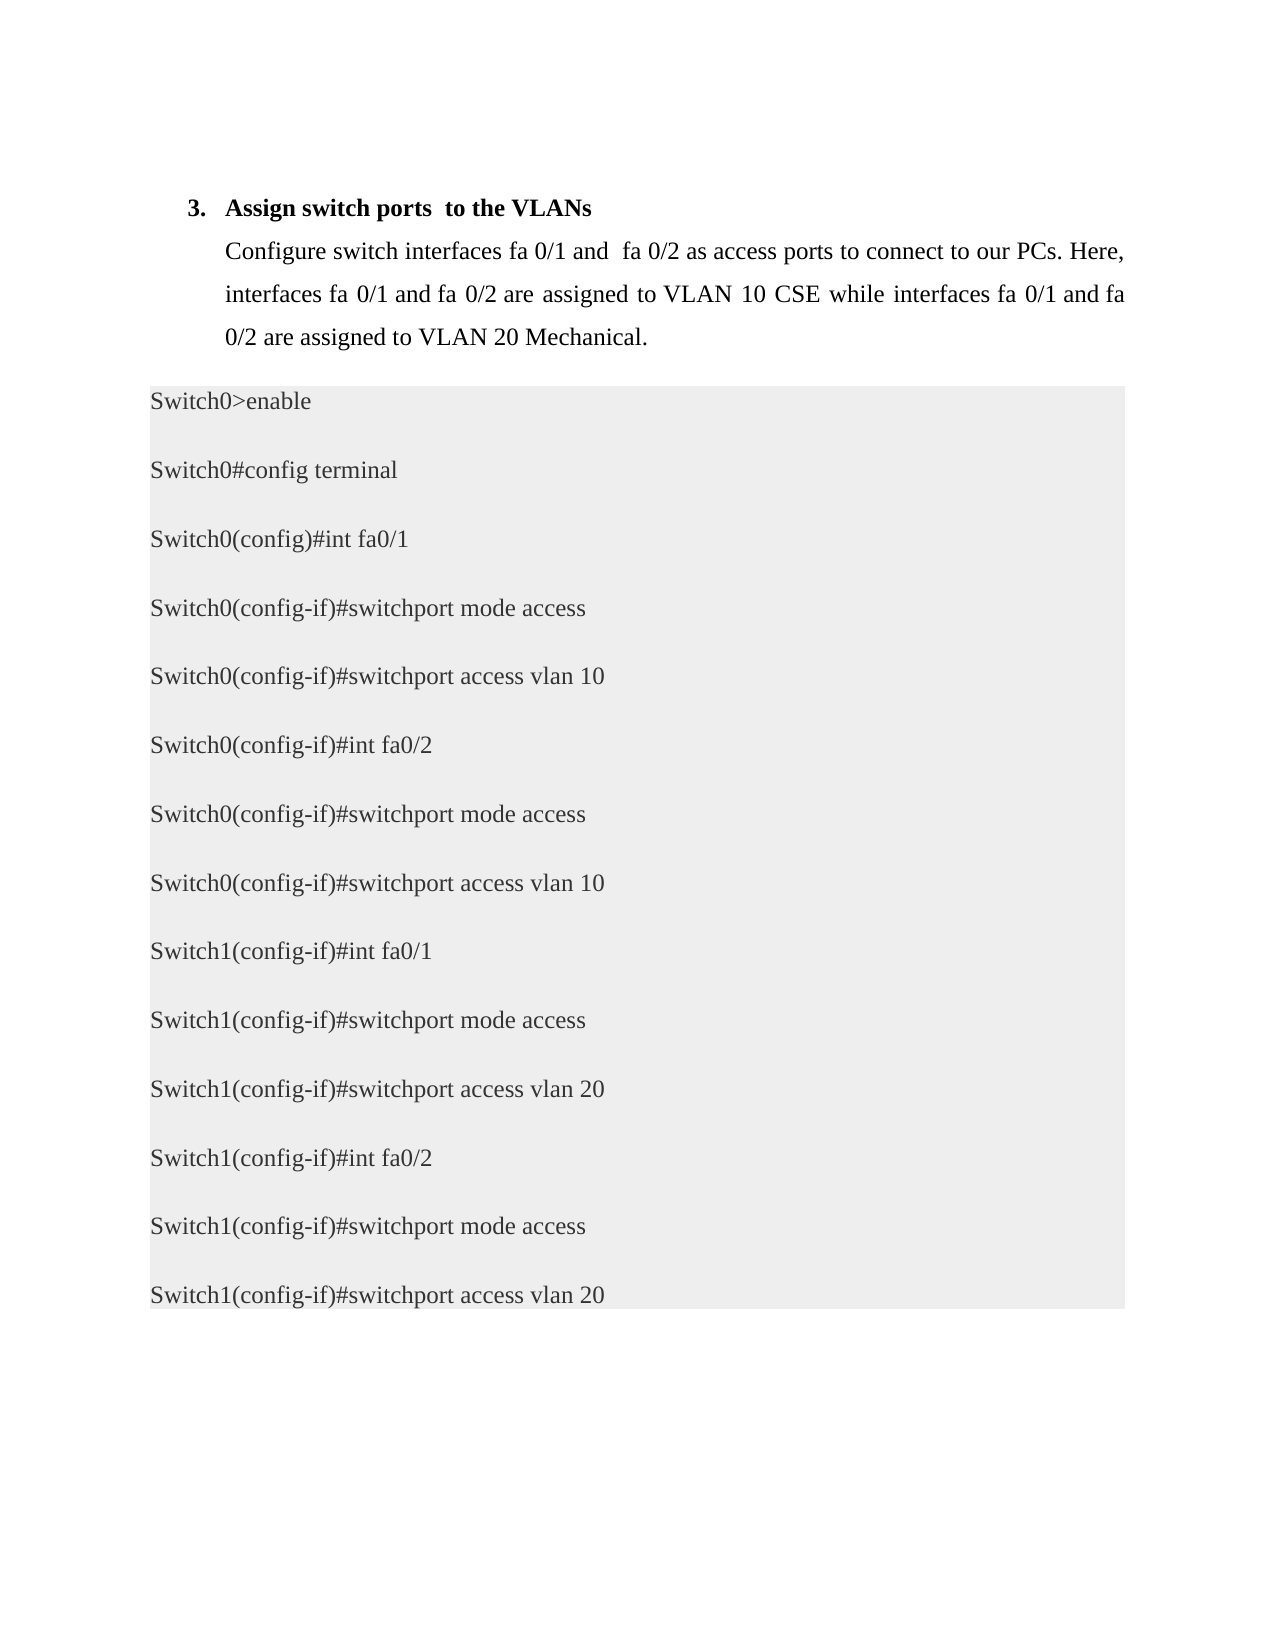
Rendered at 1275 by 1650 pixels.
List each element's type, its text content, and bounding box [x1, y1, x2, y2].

text Switch1(config-if)#switchport access vlan 20 [150, 1074, 1125, 1103]
text Switch0(config)#int fa0/1 [150, 524, 1125, 553]
list Configure switch interfaces fa 0/1 and fa 0/2 as access ports to connect to our PCs. Here, interfaces fa 0/1 and fa 0/2 are assigned to VLAN 10 CSE while interfaces fa 0/1 and fa 0/2 are assigned to VLAN 20 Mechanical. [225, 236, 1125, 351]
text Switch0>enable [150, 386, 1125, 415]
text Switch1(config-if)#switchport mode access [150, 1211, 1125, 1240]
text Switch1(config-if)#switchport mode access [150, 1005, 1125, 1034]
text Switch1(config-if)#switchport access vlan 20 [150, 1280, 1125, 1309]
text Switch0(config-if)#switchport mode access [150, 799, 1125, 828]
text Switch1(config-if)#int fa0/1 [150, 936, 1125, 965]
list Assign switch ports to the VLANs [187, 193, 1125, 222]
text Switch0#config terminal [150, 455, 1125, 484]
text Switch0(config-if)#switchport access vlan 10 [150, 661, 1125, 690]
text Switch1(config-if)#int fa0/2 [150, 1143, 1125, 1171]
text Switch0(config-if)#switchport access vlan 10 [150, 868, 1125, 896]
text Switch0(config-if)#int fa0/2 [150, 730, 1125, 759]
text Switch0(config-if)#switchport mode access [150, 593, 1125, 621]
